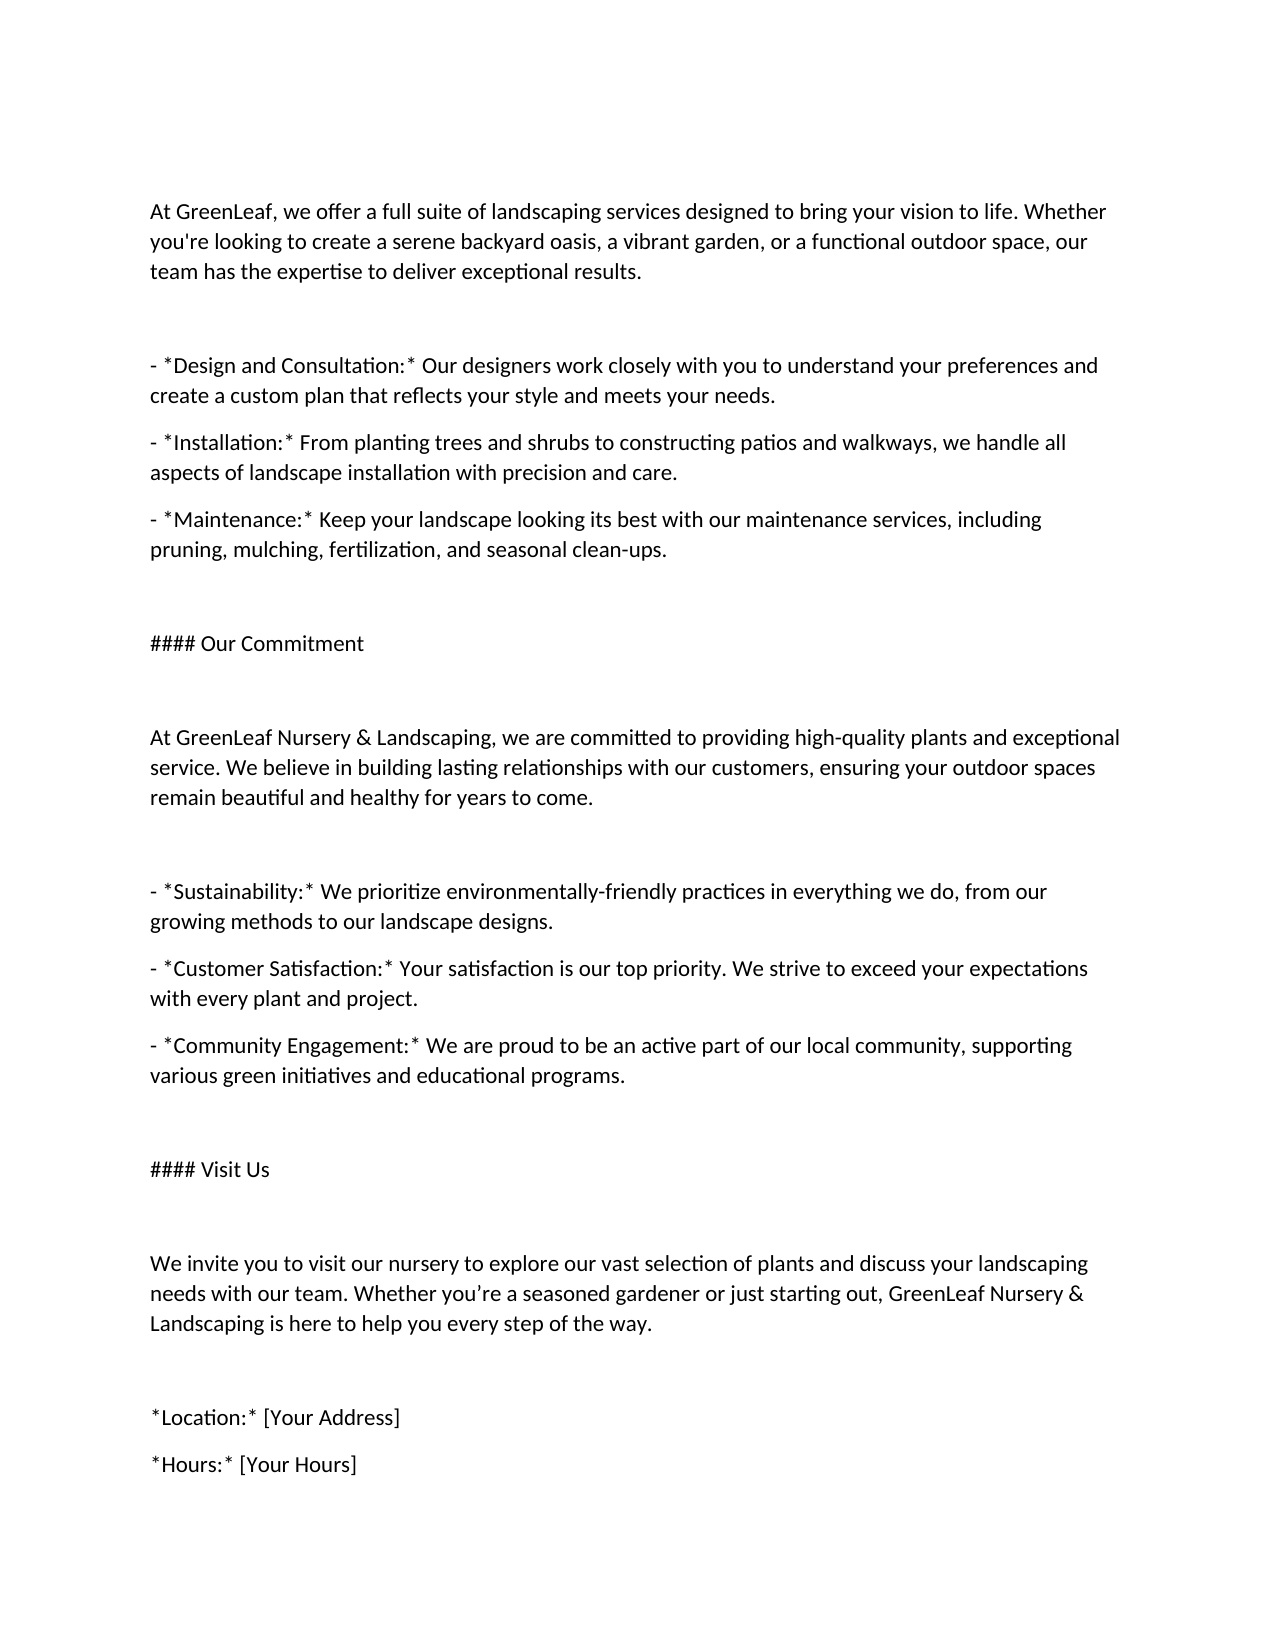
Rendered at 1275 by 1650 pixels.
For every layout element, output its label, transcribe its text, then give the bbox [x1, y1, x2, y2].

text *Hours:* [Your Hours] [150, 1450, 1125, 1478]
text - *Community Engagement:* We are proud to be an active part of our local community, supporting various green initiatives and educational programs. [150, 1031, 1125, 1089]
text - *Design and Consultation:* Our designers work closely with you to understand your preferences and create a custom plan that reflects your style and meets your needs. [150, 351, 1125, 409]
text - *Installation:* From planting trees and shrubs to constructing patios and walkways, we handle all aspects of landscape installation with precision and care. [150, 428, 1125, 486]
text - *Sustainability:* We prioritize environmentally-friendly practices in everything we do, from our growing methods to our landscape designs. [150, 877, 1125, 935]
text - *Customer Satisfaction:* Your satisfaction is our top priority. We strive to exceed your expectations with every plant and project. [150, 954, 1125, 1012]
text We invite you to visit our nursery to explore our vast selection of plants and discuss your landscaping needs with our team. Whether you’re a seasoned gardener or just starting out, GreenLeaf Nursery & Landscaping is here to help you every step of the way. [150, 1249, 1125, 1337]
text #### Our Commitment [150, 629, 1125, 657]
text *Location:* [Your Address] [150, 1403, 1125, 1431]
text - *Maintenance:* Keep your landscape looking its best with our maintenance services, including pruning, mulching, fertilization, and seasonal clean-ups. [150, 505, 1125, 563]
text #### Visit Us [150, 1155, 1125, 1183]
text At GreenLeaf Nursery & Landscaping, we are committed to providing high-quality plants and exceptional service. We believe in building lasting relationships with our customers, ensuring your outdoor spaces remain beautiful and healthy for years to come. [150, 723, 1125, 811]
text At GreenLeaf, we offer a full suite of landscaping services designed to bring your vision to life. Whether you're looking to create a serene backyard oasis, a vibrant garden, or a functional outdoor space, our team has the expertise to deliver exceptional results. [150, 197, 1125, 285]
